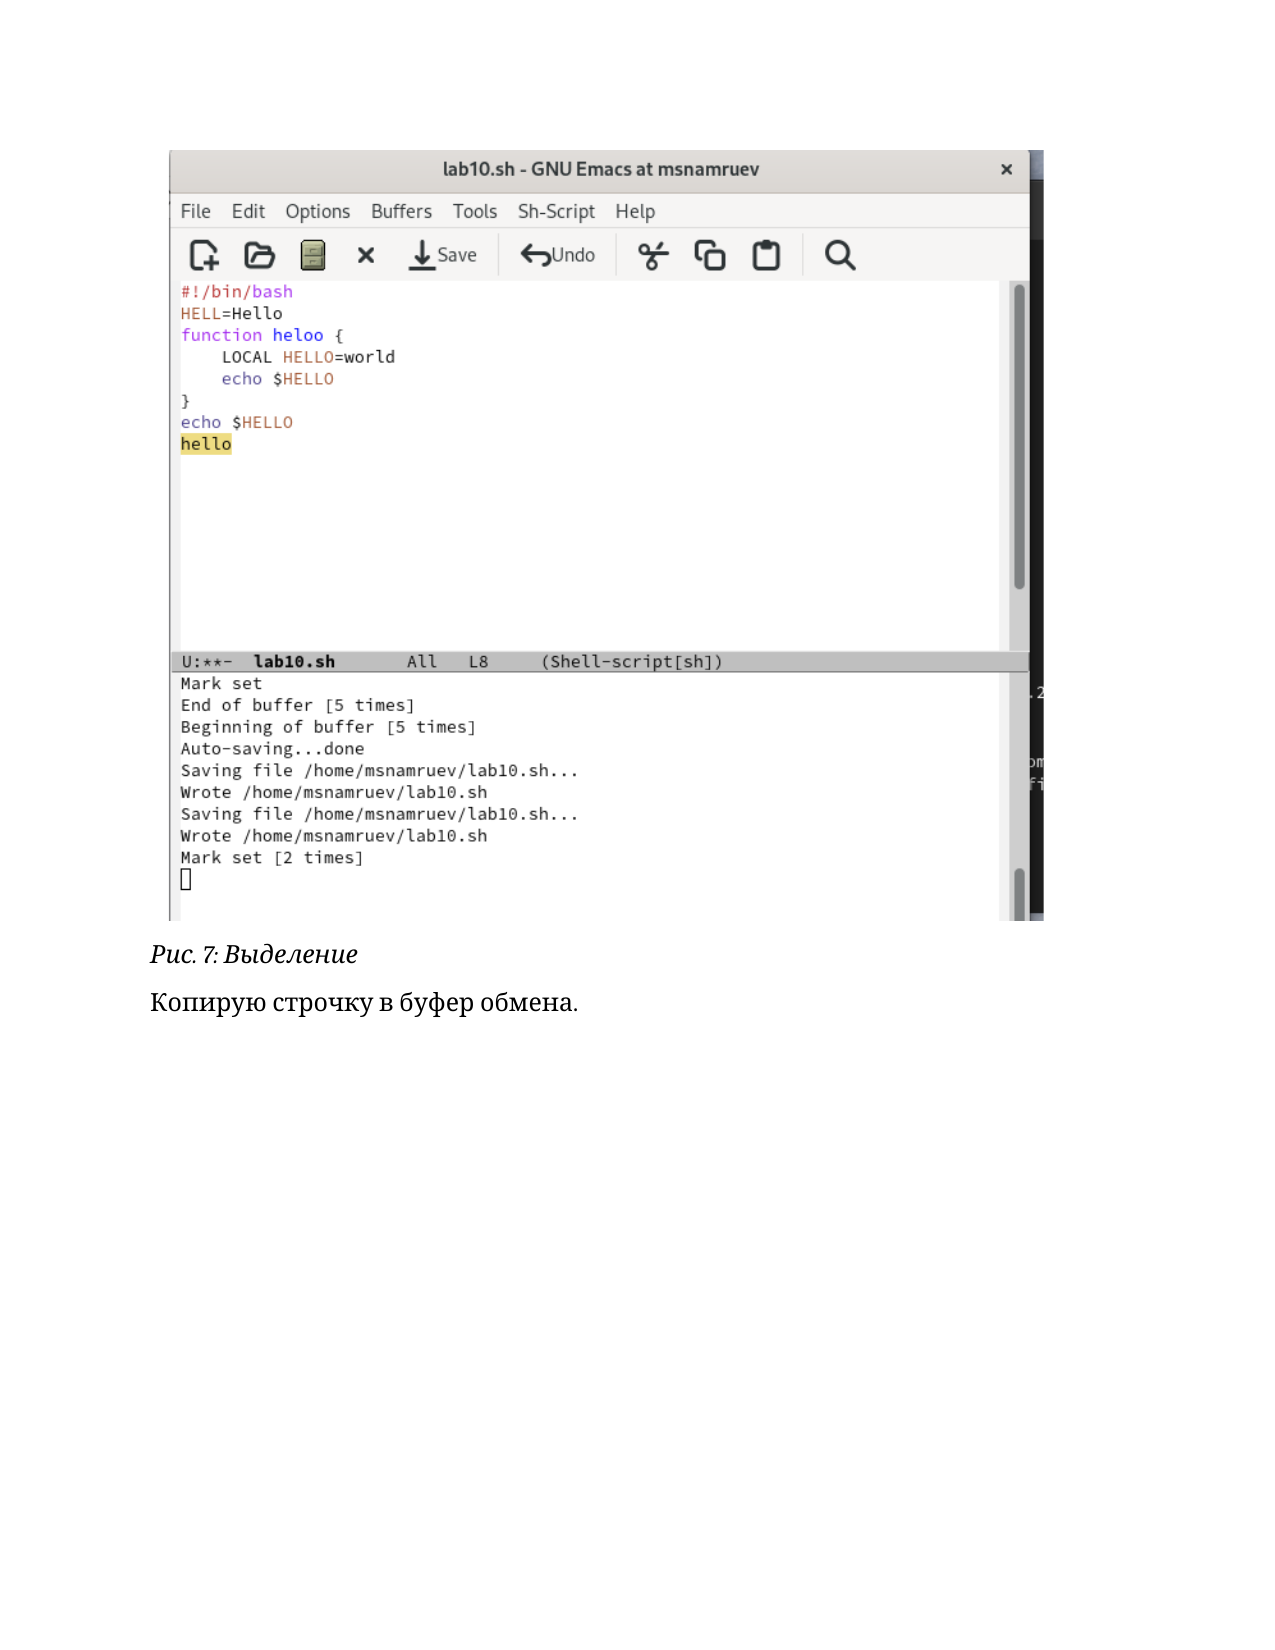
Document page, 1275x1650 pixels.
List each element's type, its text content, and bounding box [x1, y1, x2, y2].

picture [168, 150, 1044, 921]
text Рис. 7: Выделение [150, 941, 1125, 970]
text Копирую строчку в буфер обмена. [150, 988, 1125, 1017]
